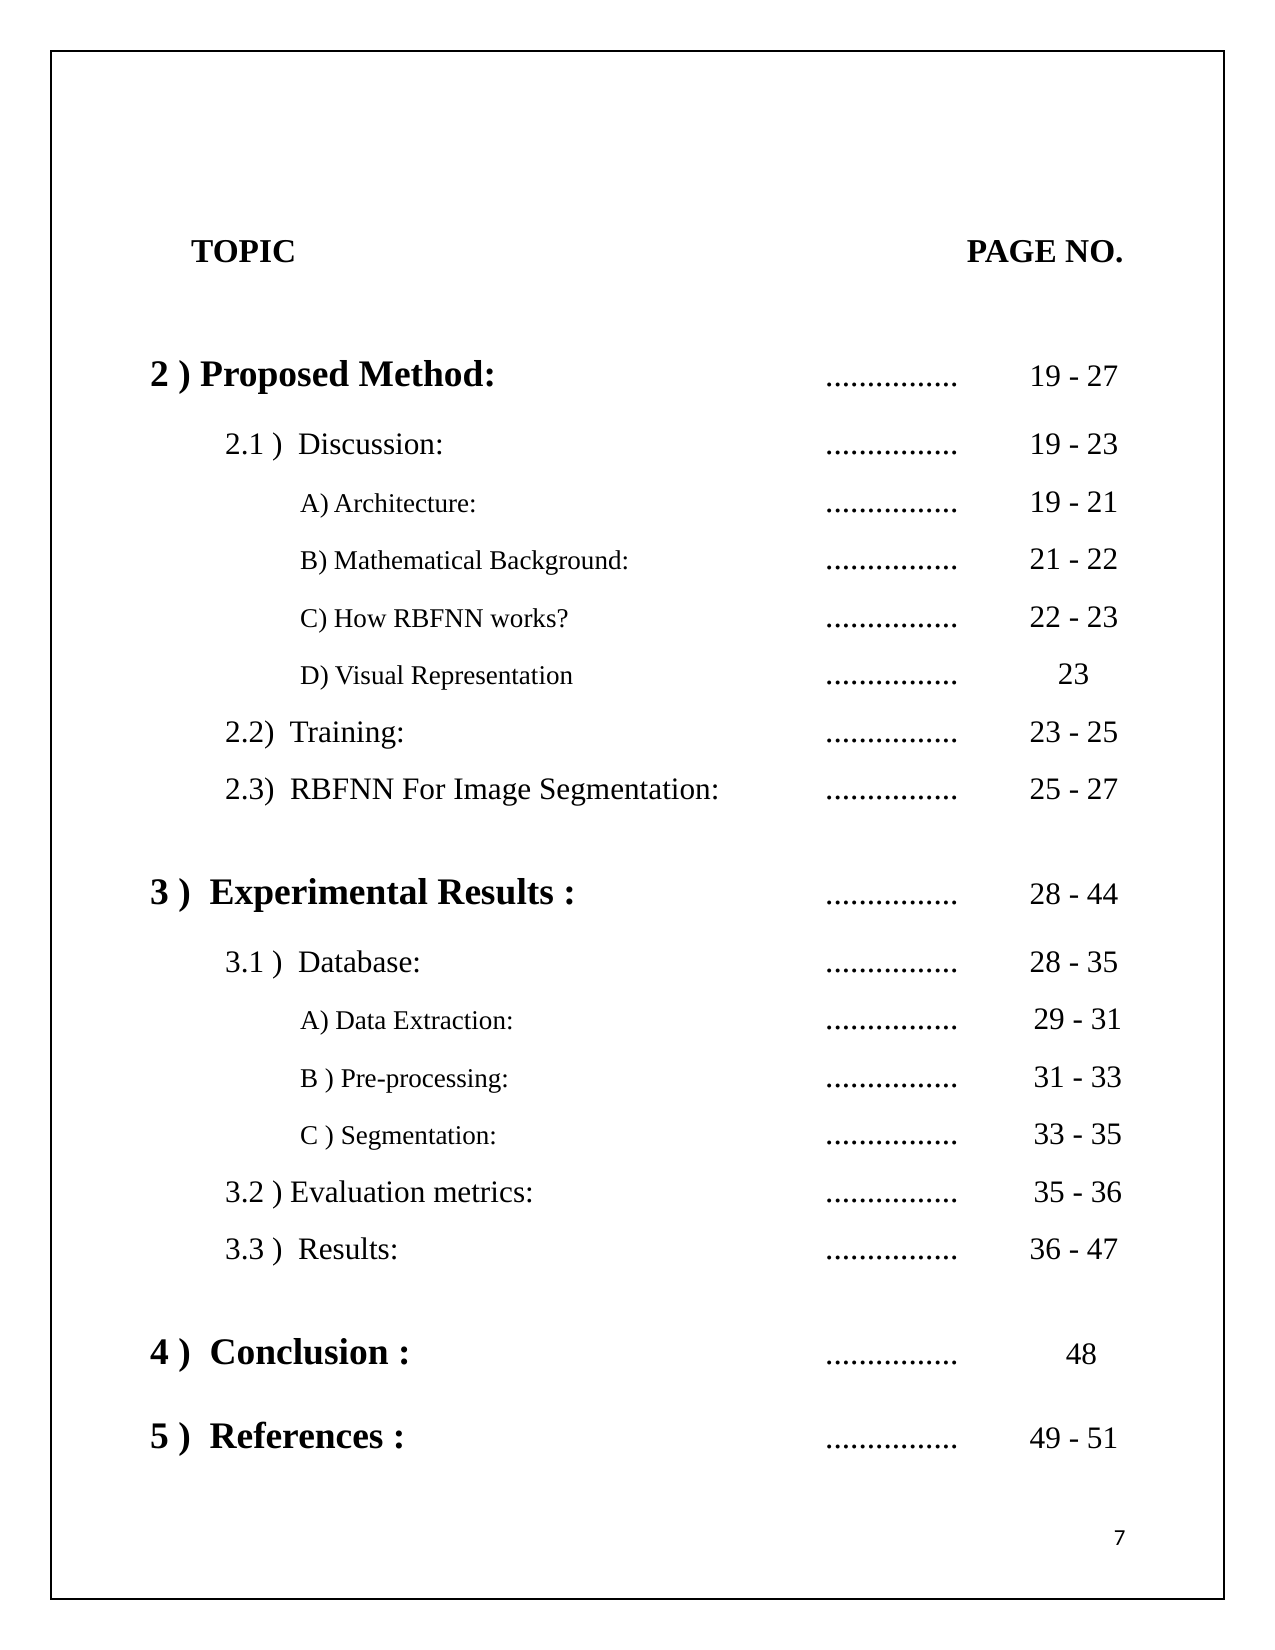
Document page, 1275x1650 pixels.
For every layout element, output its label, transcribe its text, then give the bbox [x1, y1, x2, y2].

text 5 ) References : ................ 49 - 51 [150, 1413, 1125, 1456]
text A) Data Extraction: ................ 29 - 31 [150, 998, 1125, 1037]
text 2.3) RBFNN For Image Segmentation: ................ 25 - 27 [150, 768, 1125, 807]
text B ) Pre-processing: ................ 31 - 33 [150, 1056, 1125, 1094]
text TOPIC PAGE NO. [150, 232, 1125, 270]
text 3 ) Experimental Results : ................ 28 - 44 [150, 869, 1125, 912]
text C) How RBFNN works? ................ 22 - 23 [225, 596, 1125, 634]
text D) Visual Representation ................ 23 [225, 653, 1125, 692]
text A) Architecture: ................ 19 - 21 [225, 481, 1125, 519]
text 2.2) Training: ................ 23 - 25 [150, 711, 1125, 749]
text 3.1 ) Database: ................ 28 - 35 [150, 941, 1125, 979]
text 3.2 ) Evaluation metrics: ................ 35 - 36 [150, 1171, 1125, 1209]
text B) Mathematical Background: ................ 21 - 22 [225, 538, 1125, 577]
text C ) Segmentation: ................ 33 - 35 [150, 1113, 1125, 1152]
text 3.3 ) Results: ................ 36 - 47 [150, 1228, 1125, 1267]
text 2 ) Proposed Method: ................ 19 - 27 [150, 352, 1125, 395]
text 2.1 ) Discussion: ................ 19 - 23 [150, 423, 1125, 462]
text 4 ) Conclusion : ................ 48 [150, 1329, 1125, 1372]
